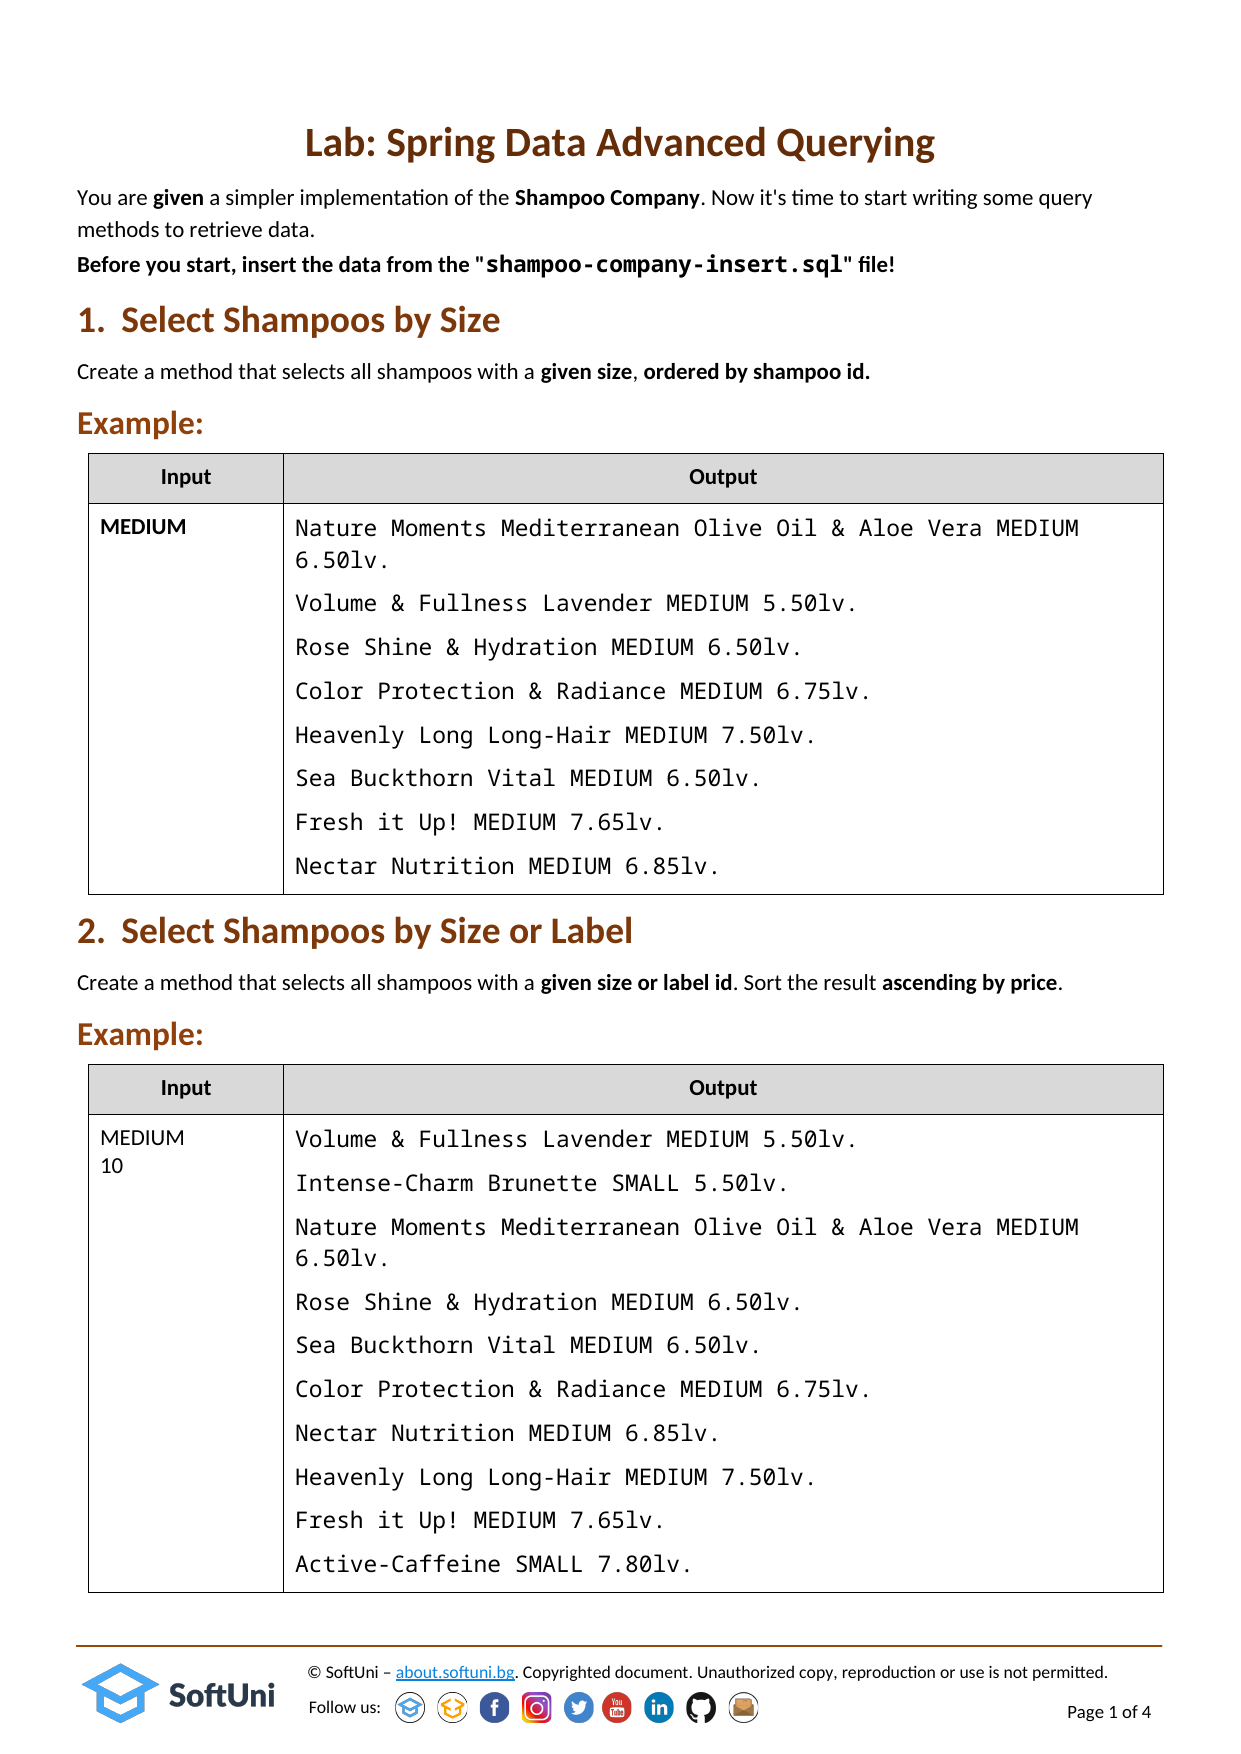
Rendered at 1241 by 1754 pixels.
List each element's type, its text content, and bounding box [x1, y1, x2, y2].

text You are given a simpler implementation of the Shampoo Company. Now it's time to start writing some query methods to retrieve data. Before you start, insert the data from the "shampoo-company-insert.sql" file! [77, 183, 1163, 279]
picture [644, 1714, 653, 1723]
table_cell MEDIUM 10 [89, 1115, 283, 1592]
text Create a method that selects all shampoos with a given size or label id. Sort the result ascending by price. [77, 968, 1163, 996]
picture [602, 1692, 632, 1723]
subtitle Select Shampoos by Size or Label [77, 907, 1163, 953]
text Create a method that selects all shampoos with a given size, ordered by shampoo id. [77, 357, 1163, 385]
picture [644, 1692, 653, 1701]
table_header Input [89, 454, 283, 503]
picture [479, 1692, 510, 1723]
picture [395, 1692, 425, 1723]
picture [665, 1714, 674, 1723]
picture [75, 1658, 281, 1729]
table_header Input [89, 1065, 283, 1114]
subtitle Select Shampoos by Size [77, 296, 1163, 342]
picture [686, 1692, 716, 1723]
table_cell Volume & Fullness Lavender MEDIUM 5.50lv. Intense-Charm Brunette SMALL 5.50lv. Nature Moments Mediterranean Olive Oil & Aloe Vera MEDIUM 6.50lv. Rose Shine & Hydration MEDIUM 6.50lv. Sea Buckthorn Vital MEDIUM 6.50lv. Color Protection & Radiance MEDIUM 6.75lv. Nectar Nutrition MEDIUM 6.85lv. Heavenly Long Long-Hair MEDIUM 7.50lv. Fresh it Up! MEDIUM 7.65lv. Active-Caffeine SMALL 7.80lv. [284, 1115, 1163, 1592]
subtitle Example: [77, 1013, 1163, 1053]
table_header Output [284, 454, 1163, 503]
picture [522, 1692, 552, 1723]
picture [564, 1692, 594, 1723]
picture [437, 1692, 468, 1723]
table_cell Nature Moments Mediterranean Olive Oil & Aloe Vera MEDIUM 6.50lv. Volume & Fullness Lavender MEDIUM 5.50lv. Rose Shine & Hydration MEDIUM 6.50lv. Color Protection & Radiance MEDIUM 6.75lv. Heavenly Long Long-Hair MEDIUM 7.50lv. Sea Buckthorn Vital MEDIUM 6.50lv. Fresh it Up! MEDIUM 7.65lv. Nectar Nutrition MEDIUM 6.85lv. [284, 504, 1163, 893]
table_header Output [284, 1065, 1163, 1114]
picture [728, 1692, 759, 1723]
subtitle Lab: Spring Data Advanced Querying [77, 116, 1163, 167]
picture [658, 1705, 667, 1714]
picture [665, 1692, 674, 1701]
subtitle Example: [77, 402, 1163, 443]
table_cell MEDIUM [89, 504, 283, 893]
